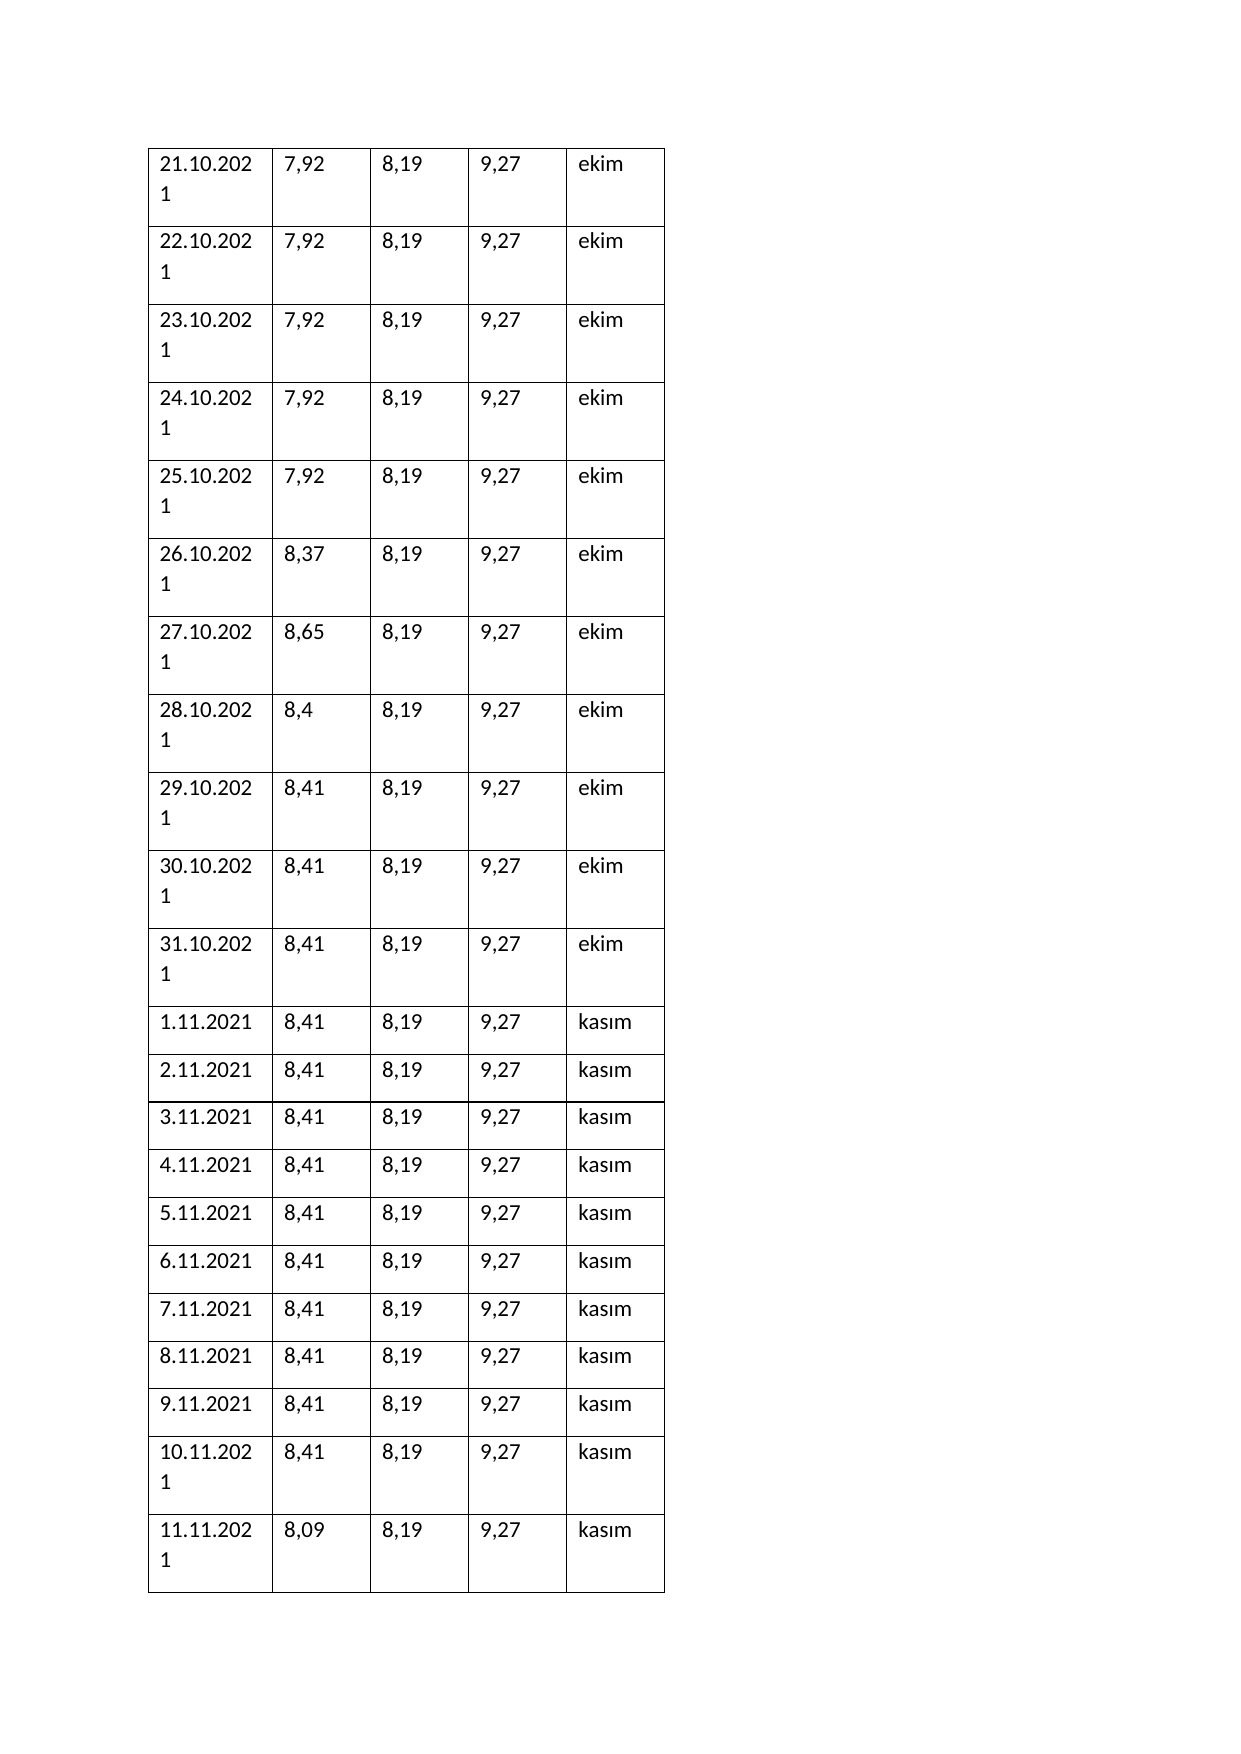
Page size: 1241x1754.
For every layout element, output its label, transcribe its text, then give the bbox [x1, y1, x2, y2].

table_cell 1.11.2021 [149, 1007, 272, 1054]
table_cell 8,41 [273, 1150, 370, 1197]
table_cell 9,27 [469, 305, 566, 382]
table_cell kasım [567, 1007, 664, 1054]
table_cell 7,92 [273, 149, 370, 226]
table_cell kasım [567, 1246, 664, 1293]
table_cell 8,37 [273, 539, 370, 616]
table_cell 9,27 [469, 929, 566, 1006]
table_cell ekim [567, 851, 664, 928]
table_cell kasım [567, 1150, 664, 1197]
table_cell 7,92 [273, 305, 370, 382]
table_cell 9,27 [469, 149, 566, 226]
table_cell 9,27 [469, 1055, 566, 1101]
table_cell 9,27 [469, 1246, 566, 1293]
table_cell 8,19 [371, 695, 468, 772]
table_cell 9,27 [469, 539, 566, 616]
table_cell 8,19 [371, 929, 468, 1006]
table_cell 9,27 [469, 1342, 566, 1388]
table_cell 8,41 [273, 1389, 370, 1436]
table_cell 21.10.2021 [149, 149, 272, 226]
table_cell 9,27 [469, 1007, 566, 1054]
table_cell 9,27 [469, 1437, 566, 1514]
table_cell 24.10.2021 [149, 383, 272, 460]
table_cell 26.10.2021 [149, 539, 272, 616]
table_cell 28.10.2021 [149, 695, 272, 772]
table_cell 9,27 [469, 851, 566, 928]
table_cell kasım [567, 1342, 664, 1388]
table_cell ekim [567, 617, 664, 694]
table_cell 8,19 [371, 1007, 468, 1054]
table_cell 9,27 [469, 1150, 566, 1197]
table_cell 31.10.2021 [149, 929, 272, 1006]
table_cell ekim [567, 695, 664, 772]
table_cell 8,19 [371, 1198, 468, 1245]
table_cell 8,19 [371, 773, 468, 850]
table_cell 7.11.2021 [149, 1294, 272, 1341]
table_cell kasım [567, 1515, 664, 1592]
table_cell 2.11.2021 [149, 1055, 272, 1101]
table_cell 8,19 [371, 1437, 468, 1514]
table_cell ekim [567, 539, 664, 616]
table_cell 9,27 [469, 1515, 566, 1592]
table_cell 11.11.2021 [149, 1515, 272, 1592]
table_cell 8,41 [273, 929, 370, 1006]
table_cell kasım [567, 1103, 664, 1149]
table_cell 8,41 [273, 1055, 370, 1101]
table_cell 8,19 [371, 1103, 468, 1149]
table_cell 25.10.2021 [149, 461, 272, 538]
table_cell 8,19 [371, 461, 468, 538]
table_cell 5.11.2021 [149, 1198, 272, 1245]
table_cell 7,92 [273, 383, 370, 460]
table_cell 8,41 [273, 1342, 370, 1388]
table_cell 8,19 [371, 617, 468, 694]
table_cell 8,41 [273, 851, 370, 928]
table_cell 7,92 [273, 461, 370, 538]
table_cell ekim [567, 929, 664, 1006]
table_cell kasım [567, 1437, 664, 1514]
table_cell 8,19 [371, 383, 468, 460]
table_cell 9,27 [469, 695, 566, 772]
table_cell kasım [567, 1294, 664, 1341]
table_cell 8,41 [273, 1198, 370, 1245]
table_cell ekim [567, 383, 664, 460]
table_cell kasım [567, 1055, 664, 1101]
table_cell 30.10.2021 [149, 851, 272, 928]
table_cell 23.10.2021 [149, 305, 272, 382]
table_cell 9,27 [469, 1389, 566, 1436]
table_cell ekim [567, 773, 664, 850]
table_cell 8,19 [371, 1246, 468, 1293]
table_cell 29.10.2021 [149, 773, 272, 850]
table_cell 8,41 [273, 1103, 370, 1149]
table_cell 8.11.2021 [149, 1342, 272, 1388]
table_cell 9,27 [469, 773, 566, 850]
table_cell 10.11.2021 [149, 1437, 272, 1514]
table_cell ekim [567, 461, 664, 538]
table_cell 8,19 [371, 227, 468, 304]
table_cell 8,19 [371, 1342, 468, 1388]
table_cell 9,27 [469, 383, 566, 460]
table_cell ekim [567, 227, 664, 304]
table_cell 8,19 [371, 1055, 468, 1101]
table_cell kasım [567, 1198, 664, 1245]
table_cell 22.10.2021 [149, 227, 272, 304]
table_cell ekim [567, 305, 664, 382]
table_cell 8,19 [371, 1515, 468, 1592]
table_cell 7,92 [273, 227, 370, 304]
table_cell 8,09 [273, 1515, 370, 1592]
table_cell kasım [567, 1389, 664, 1436]
table_cell 8,19 [371, 539, 468, 616]
table_cell 9,27 [469, 461, 566, 538]
table_cell 9,27 [469, 1294, 566, 1341]
table_cell 8,19 [371, 1389, 468, 1436]
table_cell 4.11.2021 [149, 1150, 272, 1197]
table_cell 8,4 [273, 695, 370, 772]
table_cell 8,41 [273, 1294, 370, 1341]
table_cell ekim [567, 149, 664, 226]
table_cell 8,19 [371, 1294, 468, 1341]
table_cell 8,19 [371, 305, 468, 382]
table_cell 27.10.2021 [149, 617, 272, 694]
table_cell 9,27 [469, 617, 566, 694]
table_cell 9,27 [469, 1198, 566, 1245]
table_cell 9,27 [469, 1103, 566, 1149]
table_cell 8,41 [273, 1246, 370, 1293]
table_cell 8,41 [273, 773, 370, 850]
table_cell 8,19 [371, 149, 468, 226]
table_cell 9,27 [469, 227, 566, 304]
table_cell 6.11.2021 [149, 1246, 272, 1293]
table_cell 8,41 [273, 1007, 370, 1054]
table_cell 8,41 [273, 1437, 370, 1514]
table_cell 9.11.2021 [149, 1389, 272, 1436]
table_cell 8,19 [371, 1150, 468, 1197]
table_cell 3.11.2021 [149, 1103, 272, 1149]
table_cell 8,65 [273, 617, 370, 694]
table_cell 8,19 [371, 851, 468, 928]
